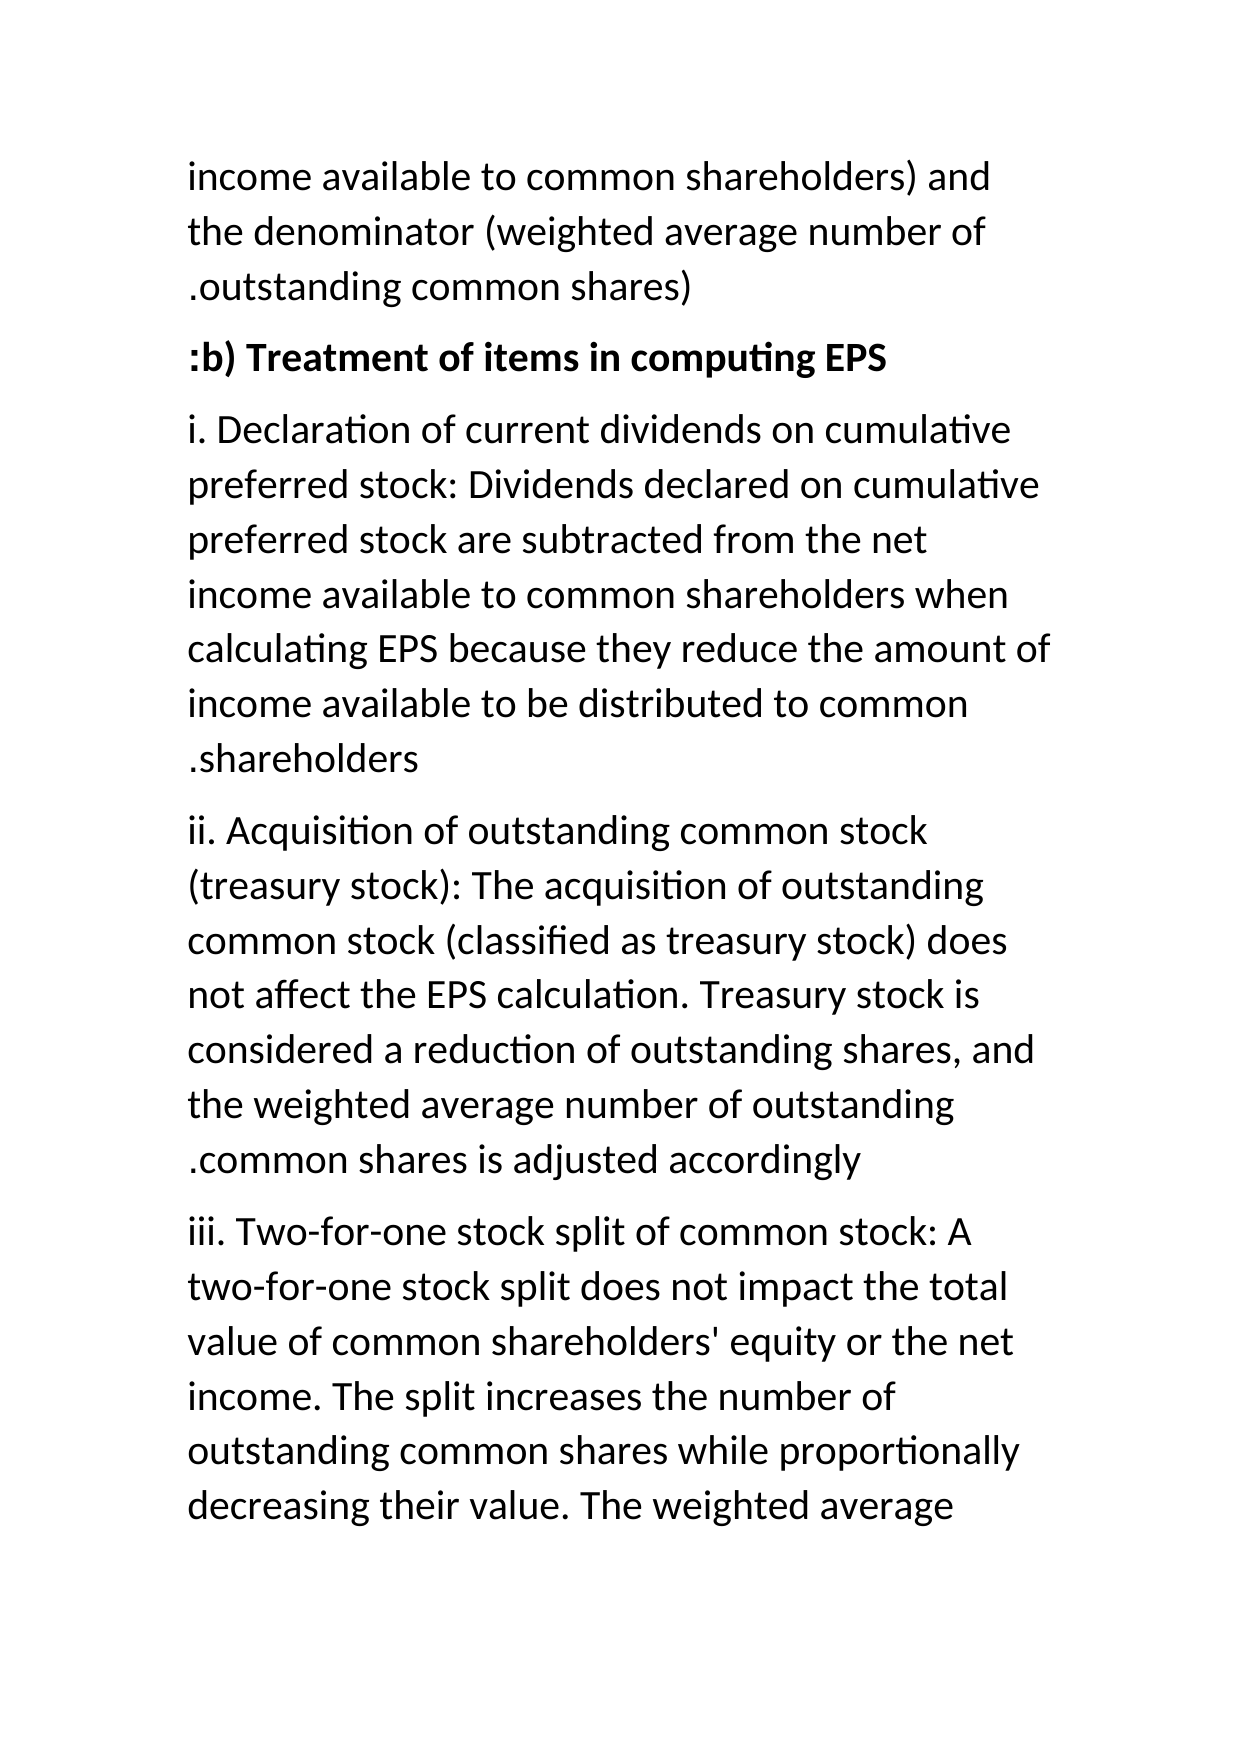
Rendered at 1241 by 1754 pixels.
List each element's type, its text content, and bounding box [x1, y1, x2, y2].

text i. Declaration of current dividends on cumulative preferred stock: Dividends declared on cumulative preferred stock are subtracted from the net income available to common shareholders when calculating EPS because they reduce the amount of income available to be distributed to common shareholders. [187, 403, 1053, 783]
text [187, 1205, 1053, 1530]
text ii. Acquisition of outstanding common stock (treasury stock): The acquisition of outstanding common stock (classified as treasury stock) does not affect the EPS calculation. Treasury stock is considered a reduction of outstanding shares, and the weighted average number of outstanding common shares is adjusted accordingly. [187, 804, 1053, 1184]
text b) Treatment of items in computing EPS: [187, 331, 1053, 382]
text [187, 150, 1053, 311]
